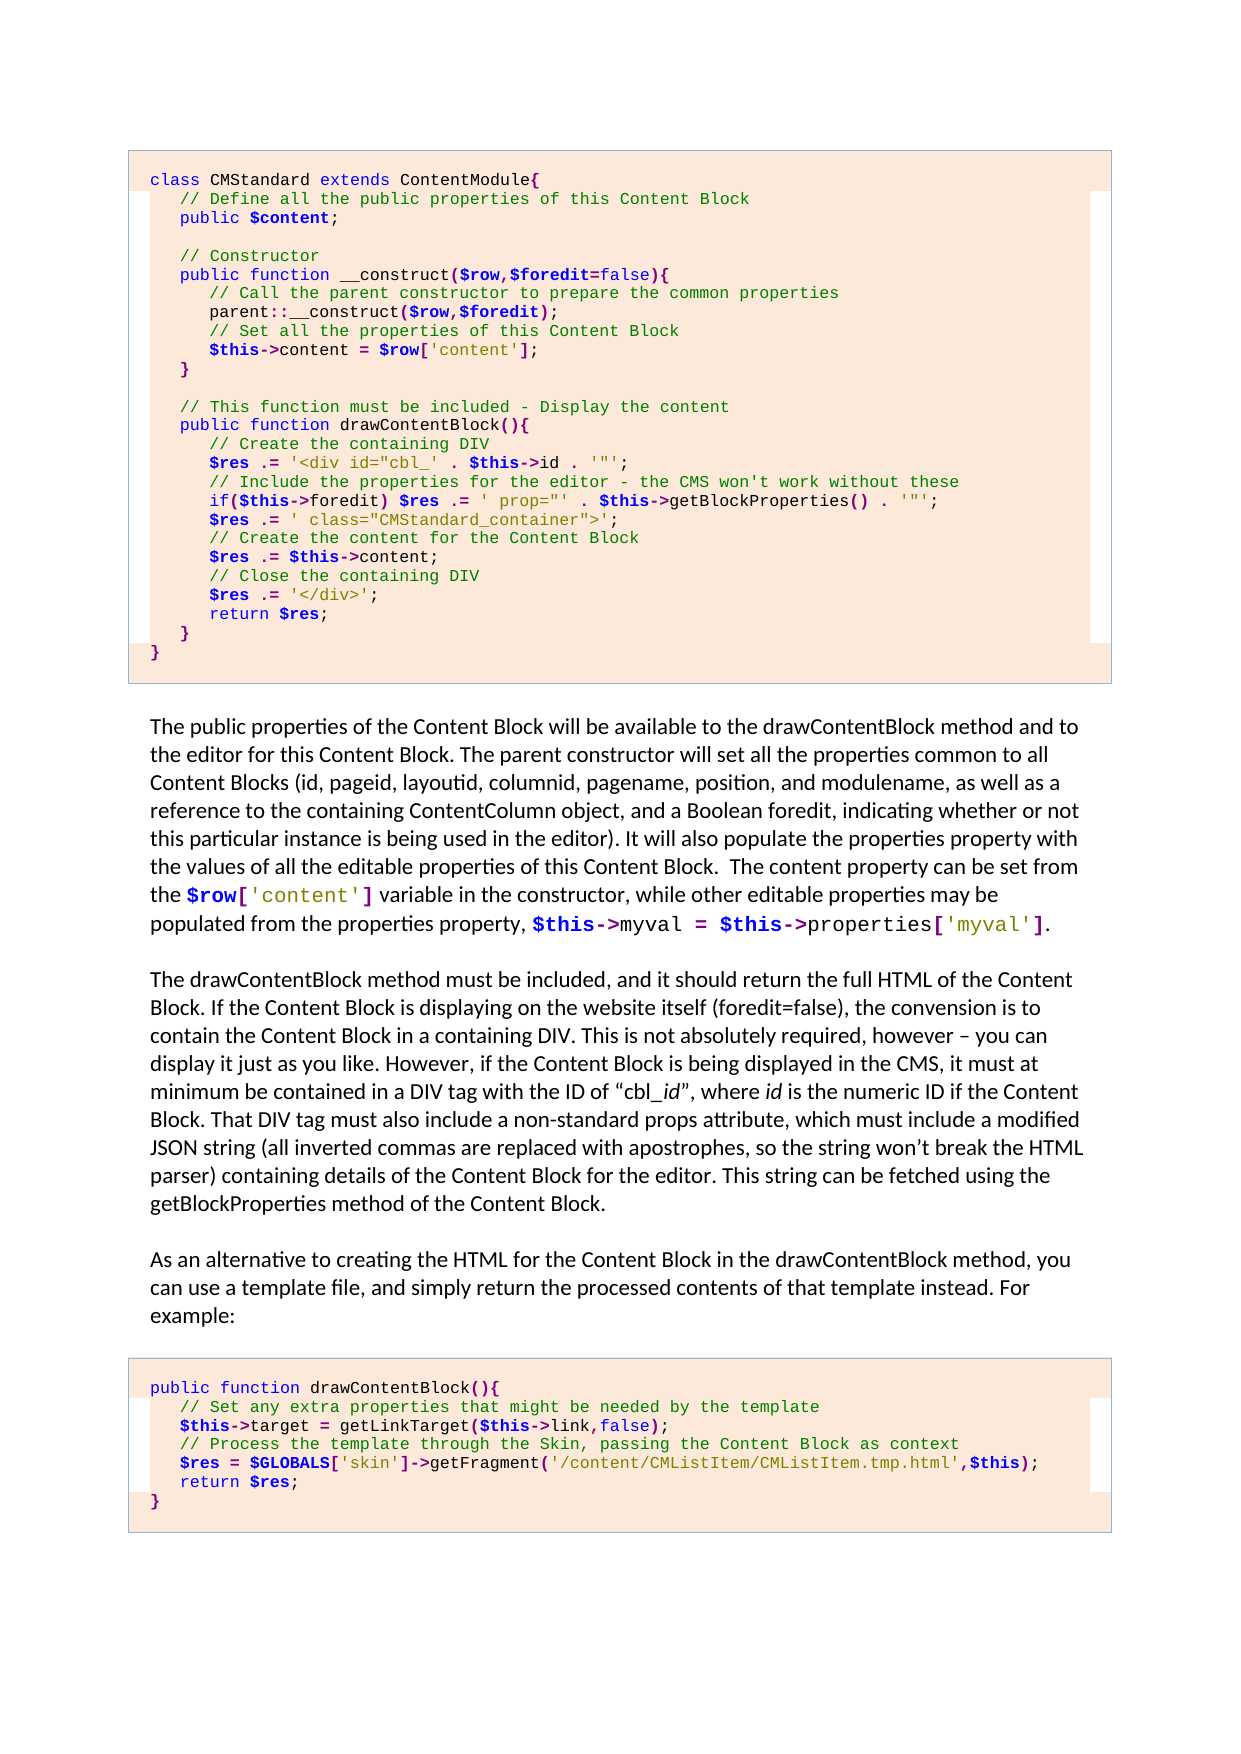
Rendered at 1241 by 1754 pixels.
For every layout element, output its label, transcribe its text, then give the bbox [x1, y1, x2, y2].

text public function drawContentBlock(){ [129, 1359, 1111, 1398]
text public function drawContentBlock(){ [150, 417, 1090, 436]
text class CMStandard extends ContentModule{ [129, 151, 1111, 191]
text $res .= '</div>'; [150, 587, 1090, 606]
text // Define all the public properties of this Content Block [150, 191, 1090, 209]
text // This function must be included - Display the content [150, 398, 1090, 417]
text // Set any extra properties that might be needed by the template [150, 1398, 1090, 1417]
text // Process the template through the Skin, passing the Content Block as context [150, 1436, 1090, 1455]
text // Constructor [150, 247, 1090, 266]
text } [150, 360, 1090, 379]
text if($this->foredit) $res .= ' prop="' . $this->getBlockProperties() . '"'; [150, 492, 1090, 511]
text $this->target = getLinkTarget($this->link,false); [150, 1417, 1090, 1436]
text $res .= '<div id="cbl_' . $this->id . '"'; [150, 455, 1090, 473]
text // Call the parent constructor to prepare the common properties [150, 285, 1090, 304]
text The drawContentBlock method must be included, and it should return the full HTML of the Content Block. If the Content Block is displaying on the website itself (foredit=false), the convension is to contain the Content Block in a containing DIV. This is not absolutely required, however – you can display it just as you like. However, if the Content Block is being displayed in the CMS, it must at minimum be contained in a DIV tag with the ID of “cbl_id”, where id is the numeric ID if the Content Block. That DIV tag must also include a non-standard props attribute, which must include a modified JSON string (all inverted commas are replaced with apostrophes, so the string won’t break the HTML parser) containing details of the Content Block for the editor. This string can be fetched using the getBlockProperties method of the Content Block. [150, 965, 1090, 1217]
text $this->content = $row['content']; [150, 342, 1090, 360]
text // Include the properties for the editor - the CMS won't work without these [150, 473, 1090, 492]
text } [129, 1471, 1111, 1532]
text The public properties of the Content Block will be available to the drawContentBlock method and to the editor for this Content Block. The parent constructor will set all the properties common to all Content Blocks (id, pageid, layoutid, columnid, pagename, position, and modulename, as well as a reference to the containing ContentColumn object, and a Boolean foredit, indicating whether or not this particular instance is being used in the editor). It will also populate the properties property with the values of all the editable properties of this Content Block. The content property can be set from the $row['content'] variable in the constructor, while other editable properties may be populated from the properties property, $this->myval = $this->properties['myval']. [150, 712, 1090, 937]
text // Create the containing DIV [150, 436, 1090, 455]
text $res .= ' class="CMStandard_container">'; [150, 511, 1090, 530]
text } [129, 621, 1111, 683]
text // Close the containing DIV [150, 568, 1090, 587]
text // Create the content for the Content Block [150, 530, 1090, 549]
text return $res; [150, 606, 1090, 621]
text $res = $GLOBALS['skin']->getFragment('/content/CMListItem/CMListItem.tmp.html',$this); [150, 1455, 1090, 1471]
text public function __construct($row,$foredit=false){ [150, 266, 1090, 285]
text parent::__construct($row,$foredit); [150, 304, 1090, 323]
text public $content; [150, 209, 1090, 228]
text As an alternative to creating the HTML for the Content Block in the drawContentBlock method, you can use a template file, and simply return the processed contents of that template instead. For example: [150, 1245, 1090, 1329]
text $res .= $this->content; [150, 549, 1090, 568]
text // Set all the properties of this Content Block [150, 323, 1090, 342]
